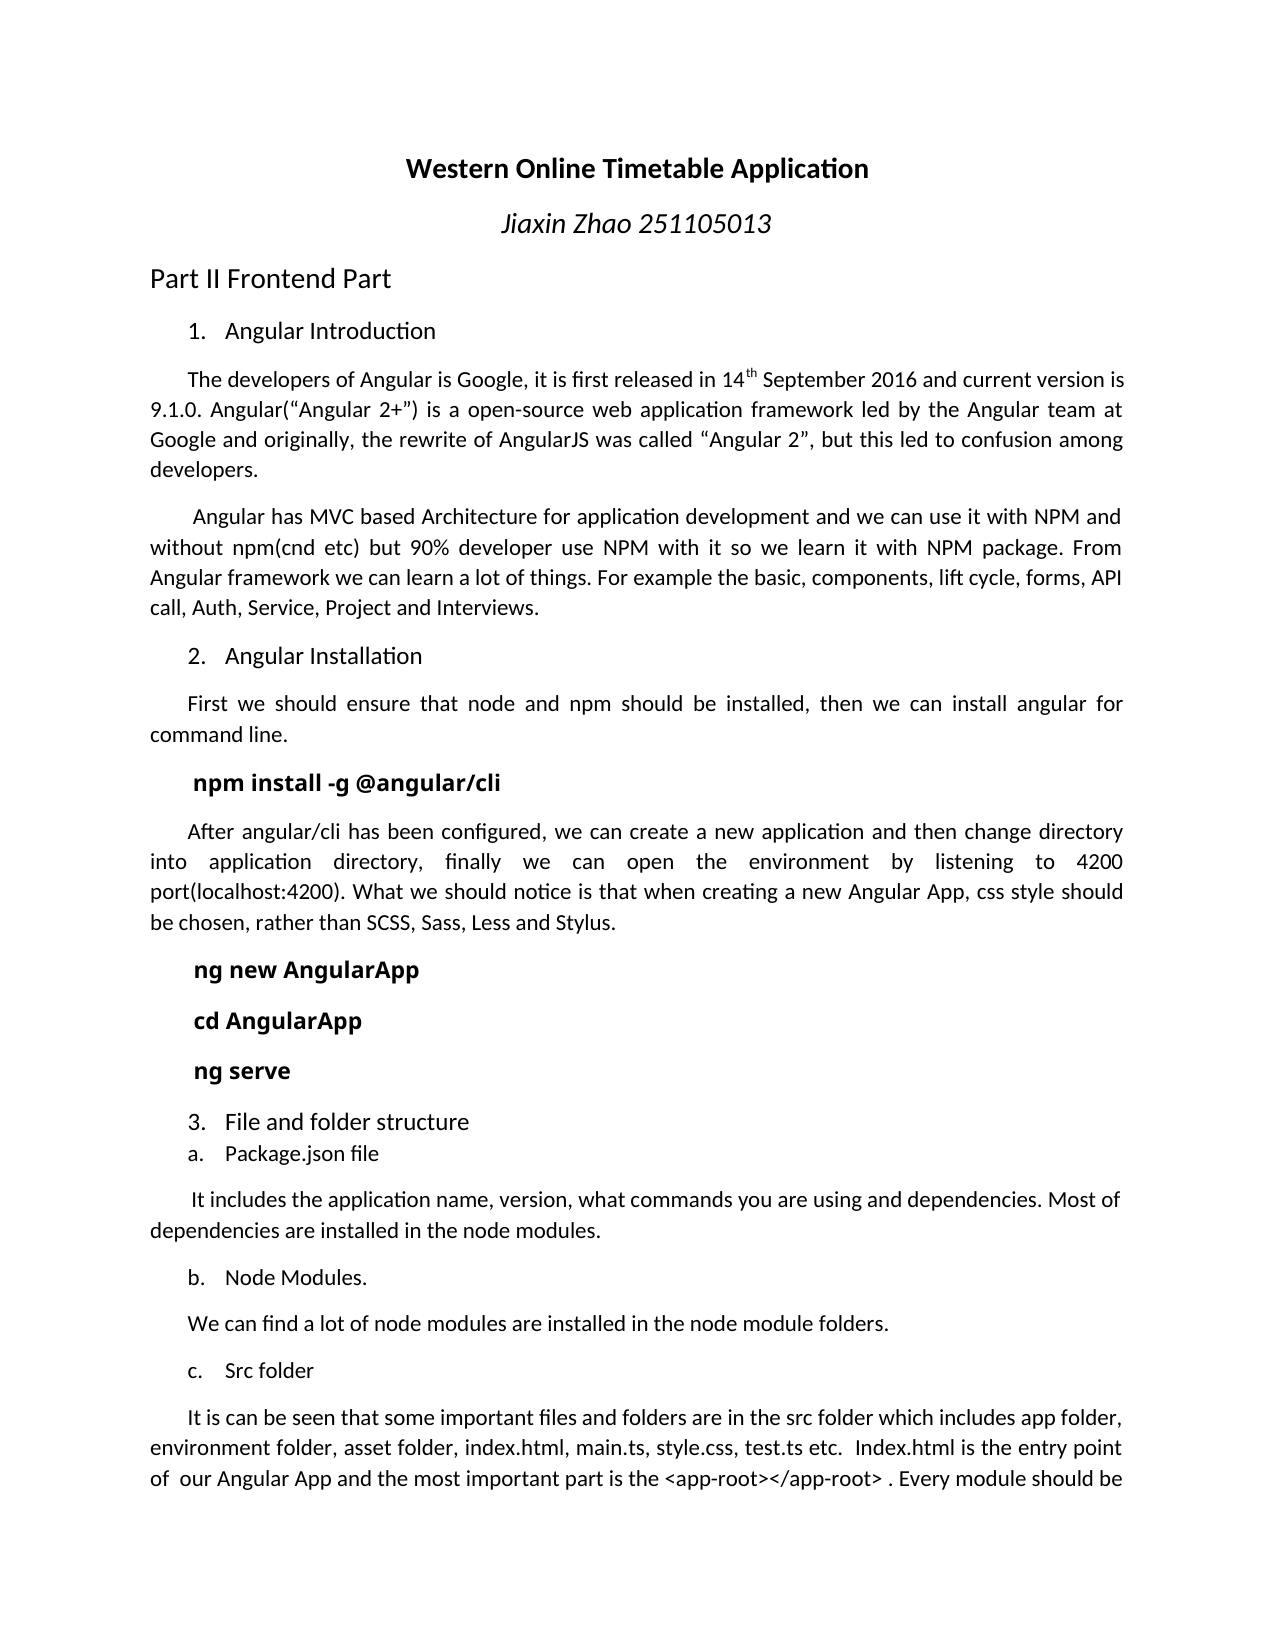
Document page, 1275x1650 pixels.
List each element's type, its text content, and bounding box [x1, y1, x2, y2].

list Src folder [187, 1356, 1125, 1384]
list Node Modules. [187, 1263, 1125, 1291]
text Western Online Timetable Application [150, 150, 1125, 186]
text The developers of Angular is Google, it is first released in 14th September 2016 and current version is 9.1.0. Angular(“Angular 2+”) is a open-source web application framework led by the Angular team at Google and originally, the rewrite of AngularJS was called “Angular 2”, but this led to confusion among developers. [150, 365, 1125, 483]
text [150, 1403, 1125, 1492]
list Angular Installation [187, 640, 1125, 670]
text Jiaxin Zhao 251105013 [150, 205, 1125, 241]
text It includes the application name, version, what commands you are using and dependencies. Most of dependencies are installed in the node modules. [150, 1186, 1125, 1244]
text ng new AngularApp [150, 954, 1125, 986]
list File and folder structure [187, 1106, 1125, 1136]
text npm install -g @angular/cli [150, 767, 1125, 798]
text cd AngularApp [150, 1005, 1125, 1036]
text Angular has MVC based Architecture for application development and we can use it with NPM and without npm(cnd etc) but 90% developer use NPM with it so we learn it with NPM package. From Angular framework we can learn a lot of things. For example the basic, components, lift cycle, forms, API call, Auth, Service, Project and Interviews. [150, 502, 1125, 621]
text ng serve [150, 1055, 1125, 1087]
text We can find a lot of node modules are installed in the node module folders. [187, 1309, 1125, 1337]
list Angular Introduction [187, 315, 1125, 346]
text Part II Frontend Part [150, 260, 1125, 296]
text First we should ensure that node and npm should be installed, then we can install angular for command line. [150, 689, 1125, 748]
list Package.json file [187, 1139, 1125, 1167]
text After angular/cli has been configured, we can create a new application and then change directory into application directory, finally we can open the environment by listening to 4200 port(localhost:4200). What we should notice is that when creating a new Angular App, css style should be chosen, rather than SCSS, Sass, Less and Stylus. [150, 817, 1125, 936]
